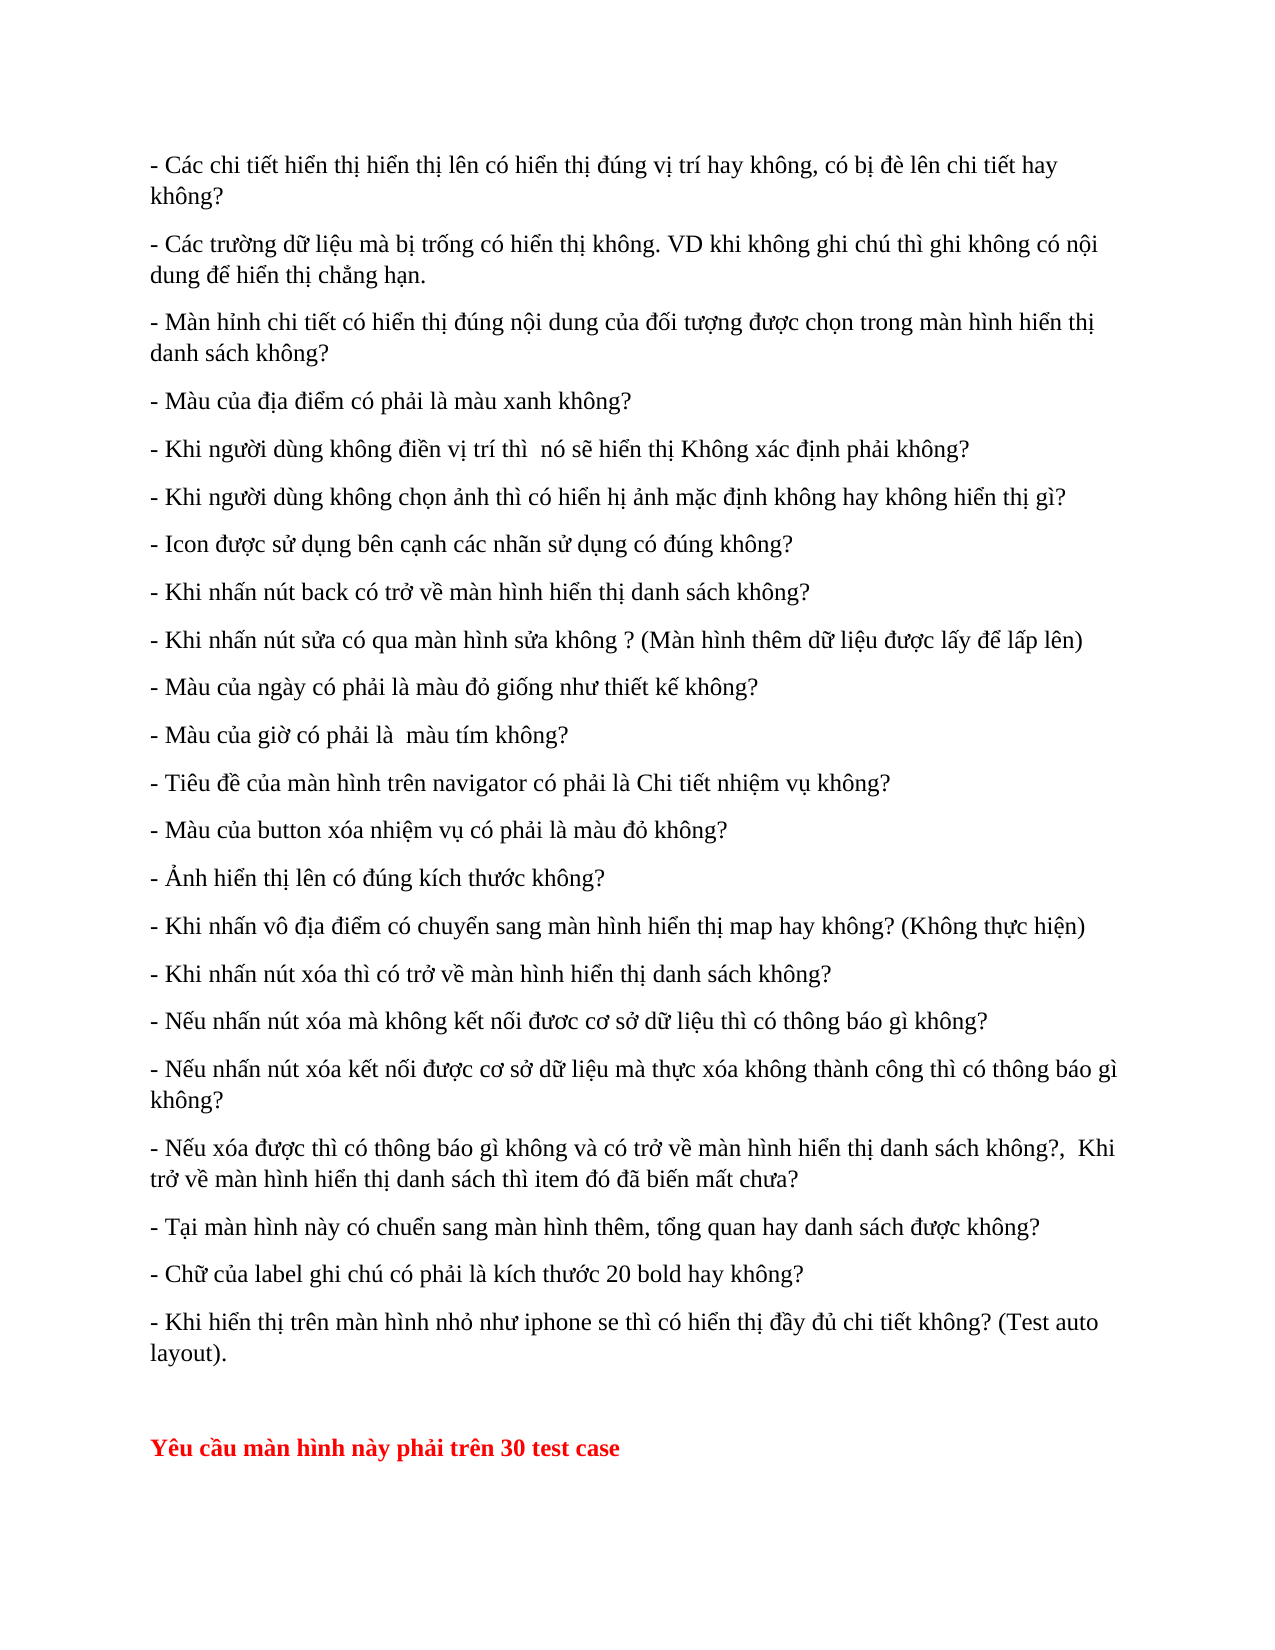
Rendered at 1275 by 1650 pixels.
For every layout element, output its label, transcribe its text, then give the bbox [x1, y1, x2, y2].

text - Tại màn hình này có chuển sang màn hình thêm, tổng quan hay danh sách được không? [150, 1212, 1125, 1240]
text - Khi hiển thị trên màn hình nhỏ như iphone se thì có hiển thị đầy đủ chi tiết không? (Test auto layout). [150, 1307, 1125, 1367]
text - Khi nhấn nút back có trở về màn hình hiển thị danh sách không? [150, 577, 1125, 606]
text - Icon được sử dụng bên cạnh các nhãn sử dụng có đúng không? [150, 529, 1125, 558]
text - Chữ của label ghi chú có phải là kích thước 20 bold hay không? [150, 1259, 1125, 1288]
text - Khi nhấn vô địa điểm có chuyển sang màn hình hiển thị map hay không? (Không thực hiện) [150, 911, 1125, 940]
text - Nếu nhấn nút xóa kết nối được cơ sở dữ liệu mà thực xóa không thành công thì có thông báo gì không? [150, 1054, 1125, 1114]
text - Màu của địa điểm có phải là màu xanh không? [150, 386, 1125, 415]
text - Ảnh hiển thị lên có đúng kích thước không? [150, 863, 1125, 892]
text - Khi nhấn nút xóa thì có trở về màn hình hiển thị danh sách không? [150, 959, 1125, 987]
text - Màn hỉnh chi tiết có hiển thị đúng nội dung của đối tượng được chọn trong màn hình hiển thị danh sách không? [150, 307, 1125, 367]
text - Tiêu đề của màn hình trên navigator có phải là Chi tiết nhiệm vụ không? [150, 768, 1125, 797]
text - Các trường dữ liệu mà bị trống có hiển thị không. VD khi không ghi chú thì ghi không có nội dung để hiển thị chẳng hạn. [150, 229, 1125, 288]
text - Màu của button xóa nhiệm vụ có phải là màu đỏ không? [150, 816, 1125, 844]
text - Khi người dùng không chọn ảnh thì có hiển hị ảnh mặc định không hay không hiển thị gì? [150, 482, 1125, 510]
text - Màu của ngày có phải là màu đỏ giống như thiết kế không? [150, 672, 1125, 701]
text - Màu của giờ có phải là màu tím không? [150, 720, 1125, 749]
text - Khi người dùng không điền vị trí thì nó sẽ hiển thị Không xác định phải không? [150, 434, 1125, 463]
text - Nếu xóa được thì có thông báo gì không và có trở về màn hình hiển thị danh sách không?, Khi trở về màn hình hiển thị danh sách thì item đó đã biến mất chưa? [150, 1133, 1125, 1193]
text - Các chi tiết hiển thị hiển thị lên có hiển thị đúng vị trí hay không, có bị đè lên chi tiết hay không? [150, 150, 1125, 210]
text - Khi nhấn nút sửa có qua màn hình sửa không ? (Màn hình thêm dữ liệu được lấy để lấp lên) [150, 625, 1125, 653]
text Yêu cầu màn hình này phải trên 30 test case [150, 1433, 1125, 1462]
text - Nếu nhấn nút xóa mà không kết nối đươc cơ sở dữ liệu thì có thông báo gì không? [150, 1006, 1125, 1035]
